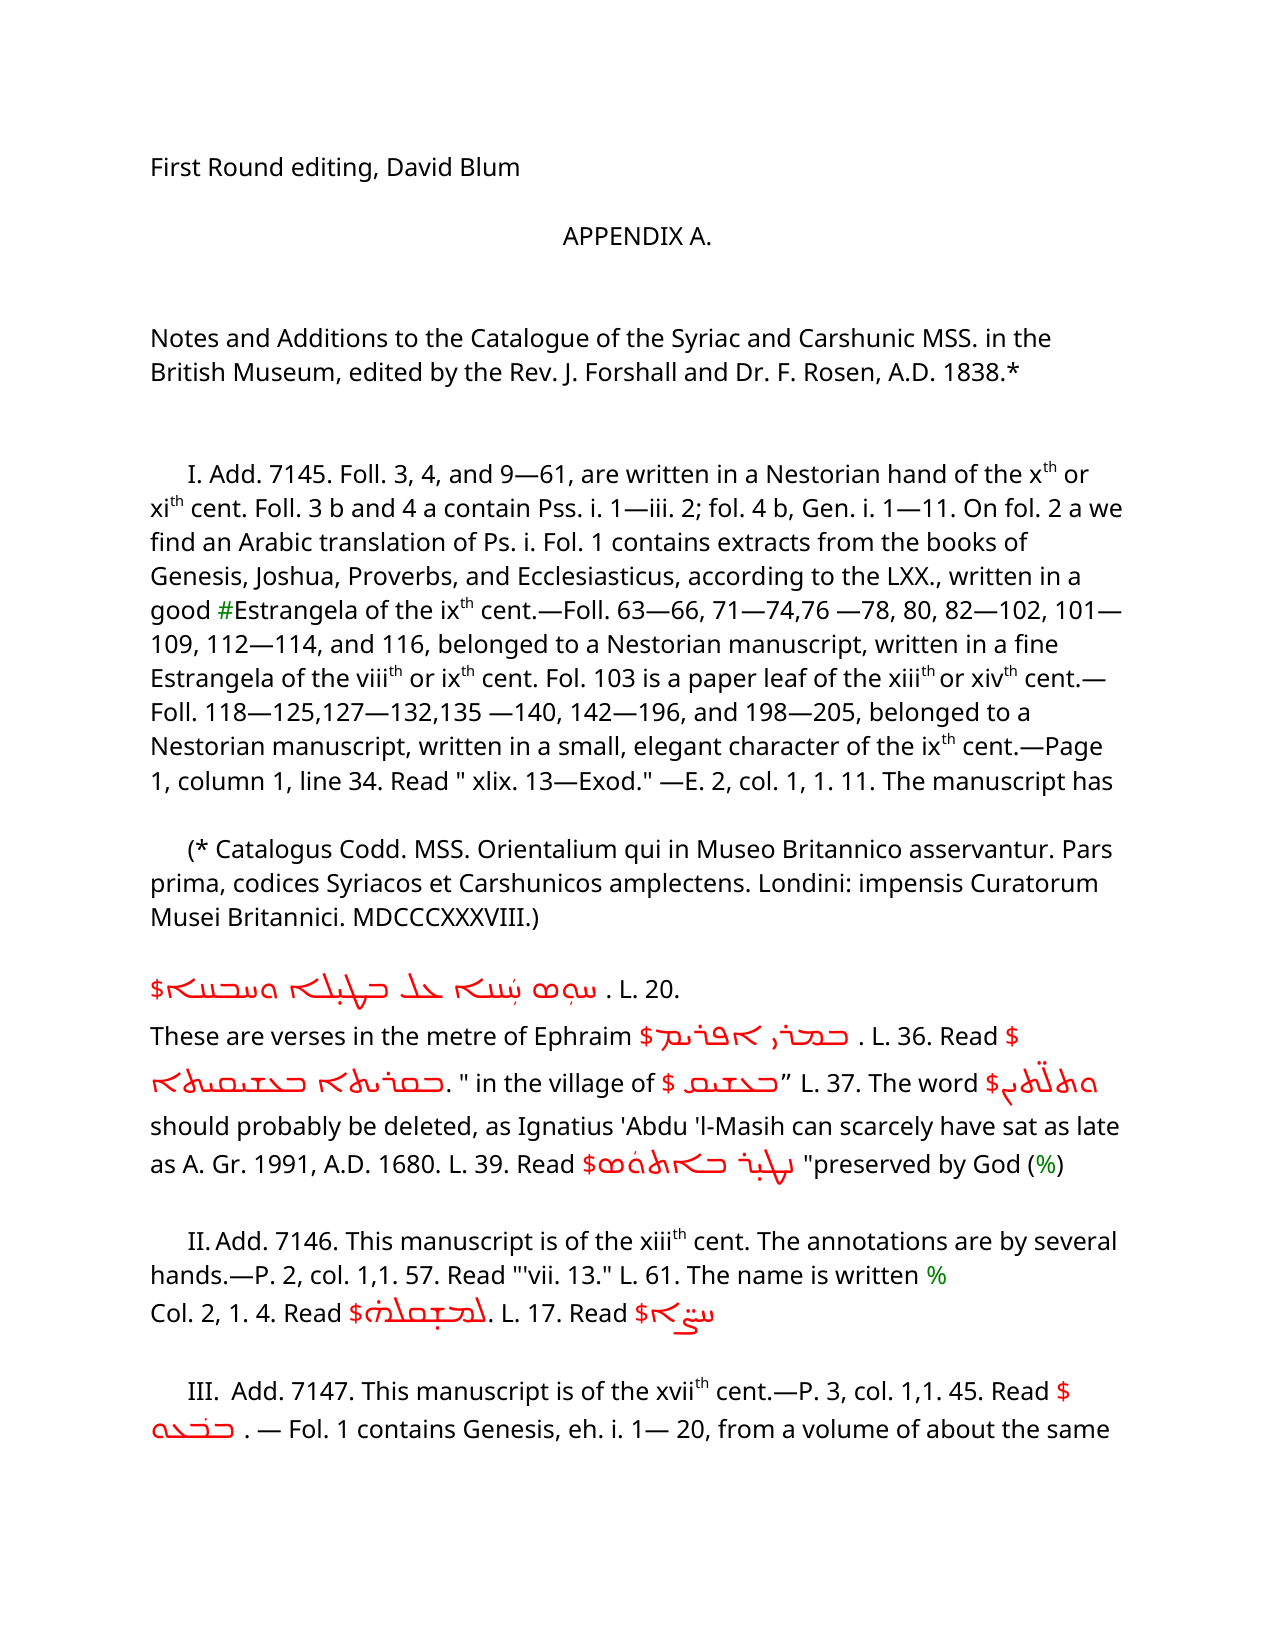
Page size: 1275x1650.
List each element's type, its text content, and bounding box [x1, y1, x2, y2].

text APPENDIX A. [150, 218, 1125, 252]
text These are verses in the metre of Ephraim $ܒܡܪܝ ܐܦܪܝܡ . L. 36. Read $ ܒܩܪܝܬܐ ܒܥܫܝܩܝܬܐ. " in the village of $ ܒܥܫܝܩ” L. 37. The word $ܘܬܠ̈ܬܝܢ should probably be deleted, as Ignatius 'Abdu 'l-Masih can scarcely have sat as late as A. Gr. 1991, A.D. 1680. L. 39. Read $ܢܛܝ̣ܪ ܒܐܬܘܿܣ "preserved by God (%) [150, 1014, 1125, 1190]
text Notes and Additions to the Catalogue of the Syriac and Carshunic MSS. in the British Museum, edited by the Rev. J. Forshall and Dr. F. Rosen, A.D. 1838.* [150, 320, 1125, 388]
text II. Add. 7146. This manuscript is of the xiiith cent. The annotations are by several hands.—P. 2, col. 1,1. 57. Read "'vii. 13." L. 61. The name is written % [150, 1224, 1125, 1292]
text I. Add. 7145. Foll. 3, 4, and 9—61, are written in a Nestorian hand of the xth or xith cent. Foll. 3 b and 4 a contain Pss. i. 1—iii. 2; fol. 4 b, Gen. i. 1—11. On fol. 2 a we find an Arabic translation of Ps. i. Fol. 1 contains extracts from the books of Genesis, Joshua, Proverbs, and Ecclesiasticus, according to the LXX., written in a good #Estrangela of the ixth cent.—Foll. 63—66, 71—74,76 —78, 80, 82—102, 101—109, 112—114, and 116, belonged to a Nestorian manuscript, written in a fine Estrangela of the viiith or ixth cent. Fol. 103 is a paper leaf of the xiiith or xivth cent.—Foll. 118—125,127—132,135 —140, 142—196, and 198—205, belonged to a Nestorian manuscript, written in a small, elegant character of the ixth cent.—Page 1, column 1, line 34. Read " xlix. 13—Exod." —E. 2, col. 1, 1. 11. The manuscript has [150, 457, 1125, 797]
text Col. 2, 1. 4. Read $ܠܡܫ̣ܩܠܗ̇. L. 17. Read $ܚܨ̈ܐ [150, 1292, 1125, 1339]
text First Round editing, David Blum [150, 150, 1125, 184]
text (* Catalogus Codd. MSS. Orientalium qui in Museo Britannico asservantur. Pars prima, codices Syriacos et Carshunicos amplectens. Londini: impensis Curatorum Musei Britannici. MDCCCXXXVIII.) [150, 831, 1125, 933]
text $ܚܘܼܣ ܚܲܢܢܐ ܥܠ ܒܛܝ̣ܠܐ ܘܚܒܢܢܐ . L. 20. [150, 967, 1125, 1014]
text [150, 1373, 1125, 1454]
